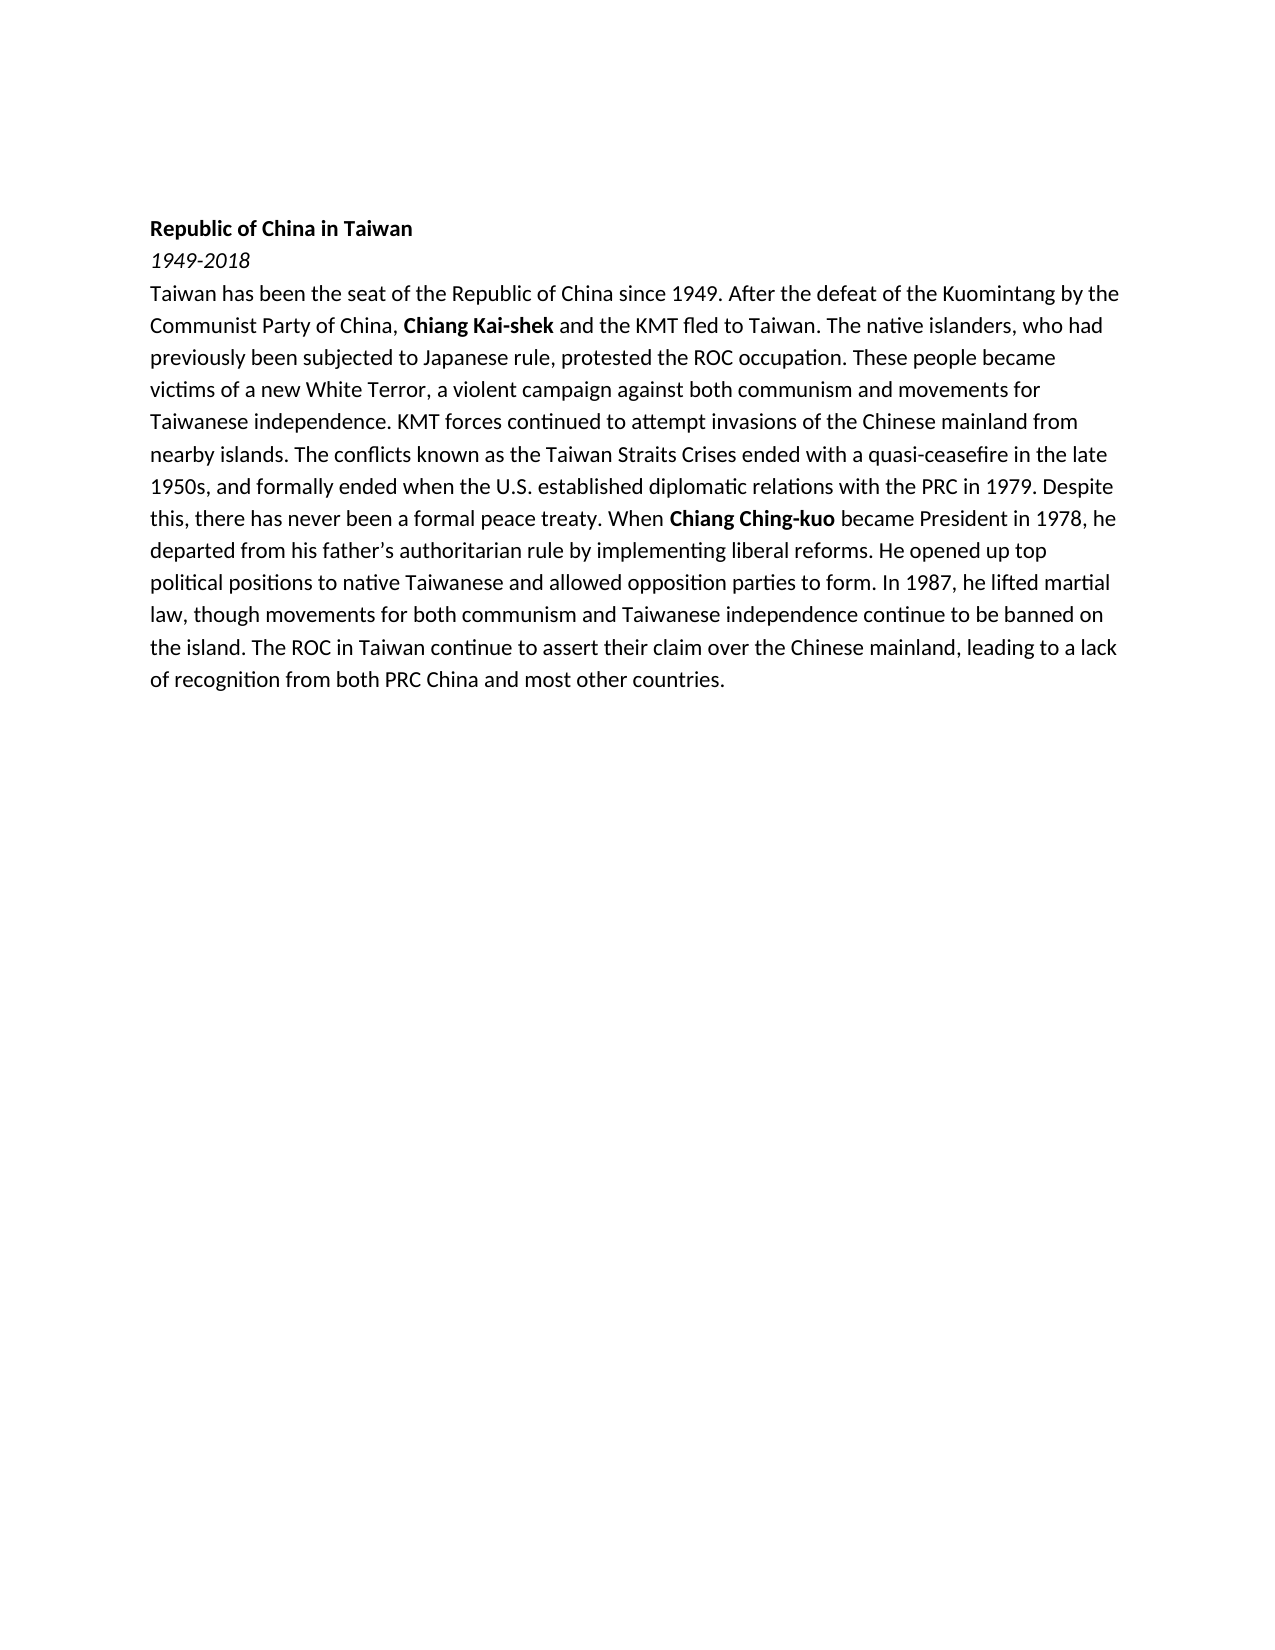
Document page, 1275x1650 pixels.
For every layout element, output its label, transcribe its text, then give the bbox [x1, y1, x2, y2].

text Taiwan has been the seat of the Republic of China since 1949. After the defeat of the Kuomintang by the Communist Party of China, Chiang Kai-shek and the KMT fled to Taiwan. The native islanders, who had previously been subjected to Japanese rule, protested the ROC occupation. These people became victims of a new White Terror, a violent campaign against both communism and movements for Taiwanese independence. KMT forces continued to attempt invasions of the Chinese mainland from nearby islands. The conflicts known as the Taiwan Straits Crises ended with a quasi-ceasefire in the late 1950s, and formally ended when the U.S. established diplomatic relations with the PRC in 1979. Despite this, there has never been a formal peace treaty. When Chiang Ching-kuo became President in 1978, he departed from his father’s authoritarian rule by implementing liberal reforms. He opened up top political positions to native Taiwanese and allowed opposition parties to form. In 1987, he lifted martial law, though movements for both communism and Taiwanese independence continue to be banned on the island. The ROC in Taiwan continue to assert their claim over the Chinese mainland, leading to a lack of recognition from both PRC China and most other countries. [150, 279, 1125, 693]
text 1949-2018 [150, 247, 1125, 274]
text Republic of China in Taiwan [150, 214, 1125, 242]
